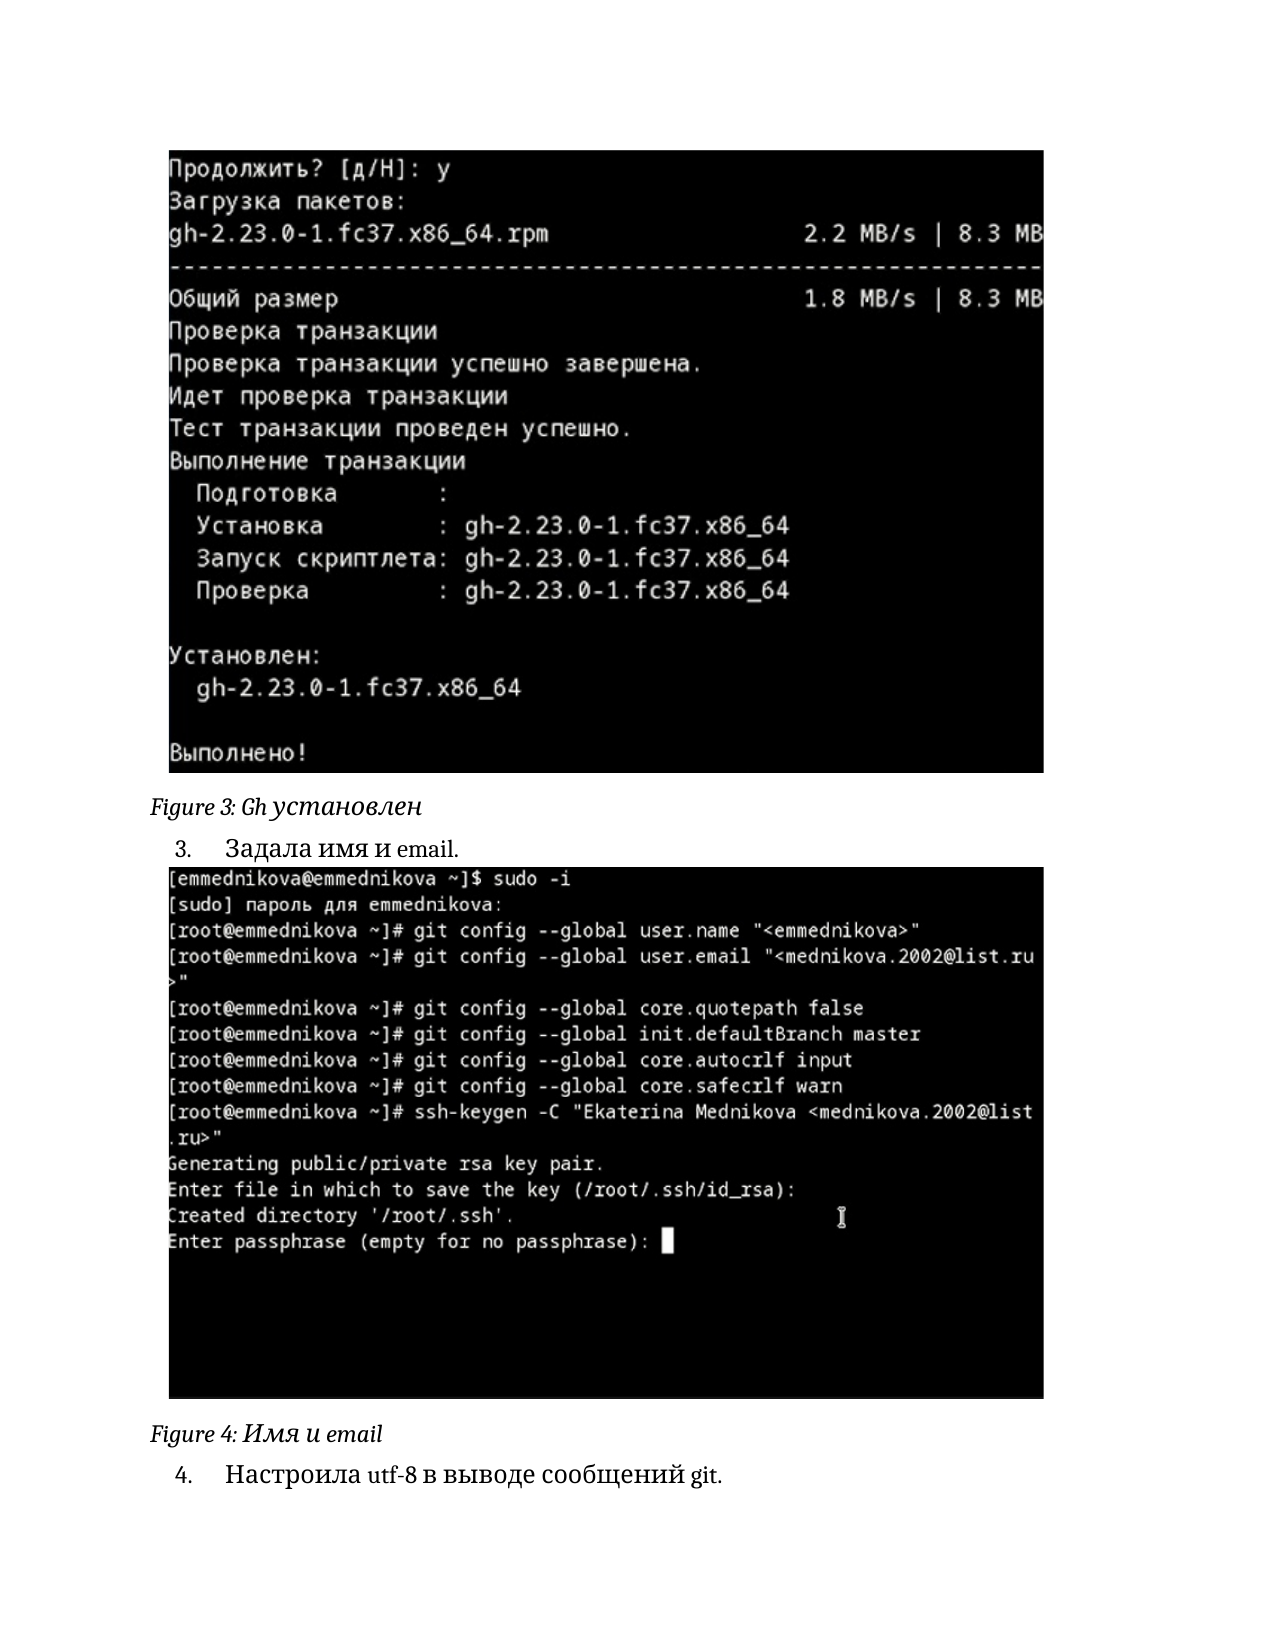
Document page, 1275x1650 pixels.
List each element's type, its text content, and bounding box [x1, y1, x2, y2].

text Figure 3: Gh установлен [150, 793, 1125, 822]
list Задала имя и email. [175, 834, 1125, 863]
text Figure 4: Имя и email [150, 1420, 1125, 1448]
picture [168, 867, 1044, 1399]
picture [168, 150, 1044, 773]
list Настроила utf-8 в выводе сообщений git. [175, 1461, 1125, 1490]
